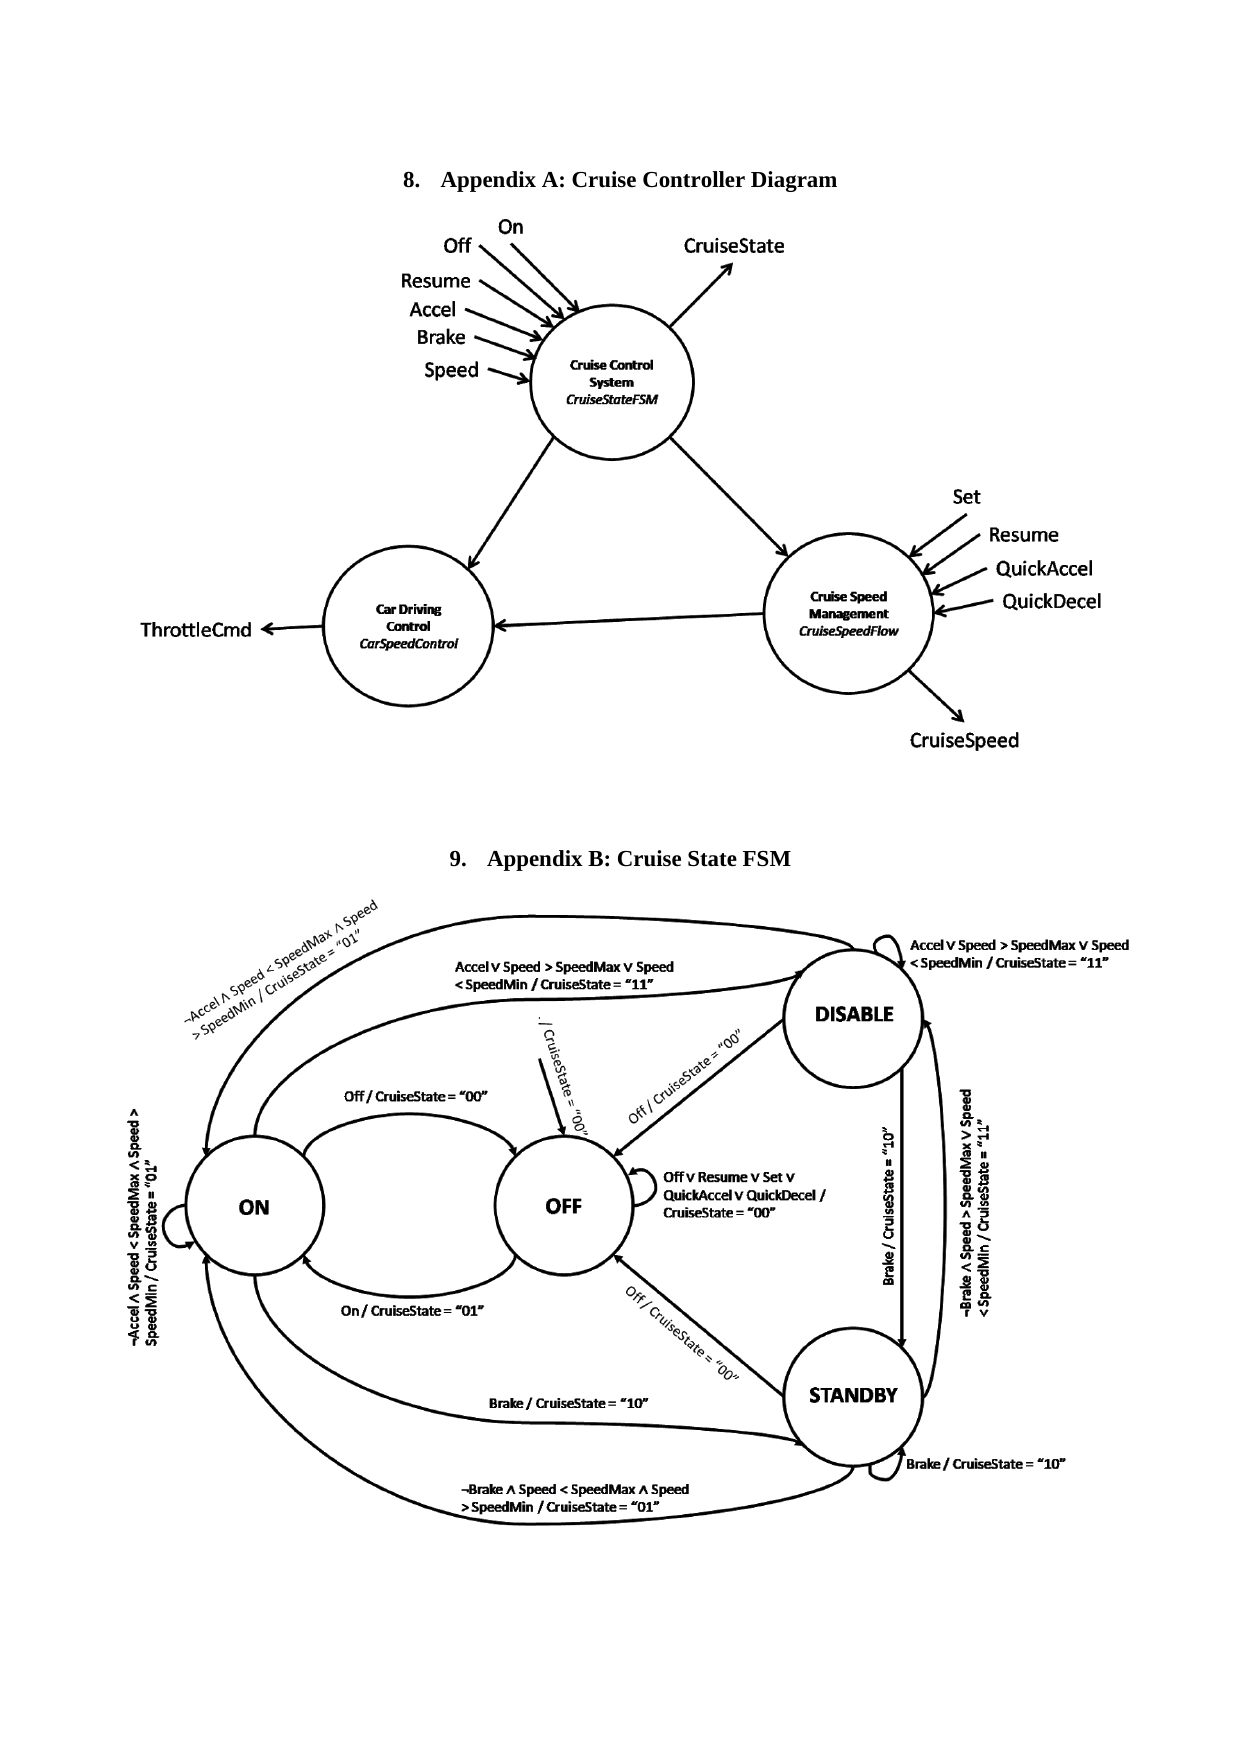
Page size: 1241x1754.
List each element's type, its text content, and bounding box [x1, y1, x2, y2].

picture [126, 205, 1115, 757]
subtitle Appendix B: Cruise State FSM [118, 845, 1122, 871]
subtitle Appendix A: Cruise Controller Diagram [118, 166, 1122, 193]
picture [118, 883, 1144, 1526]
